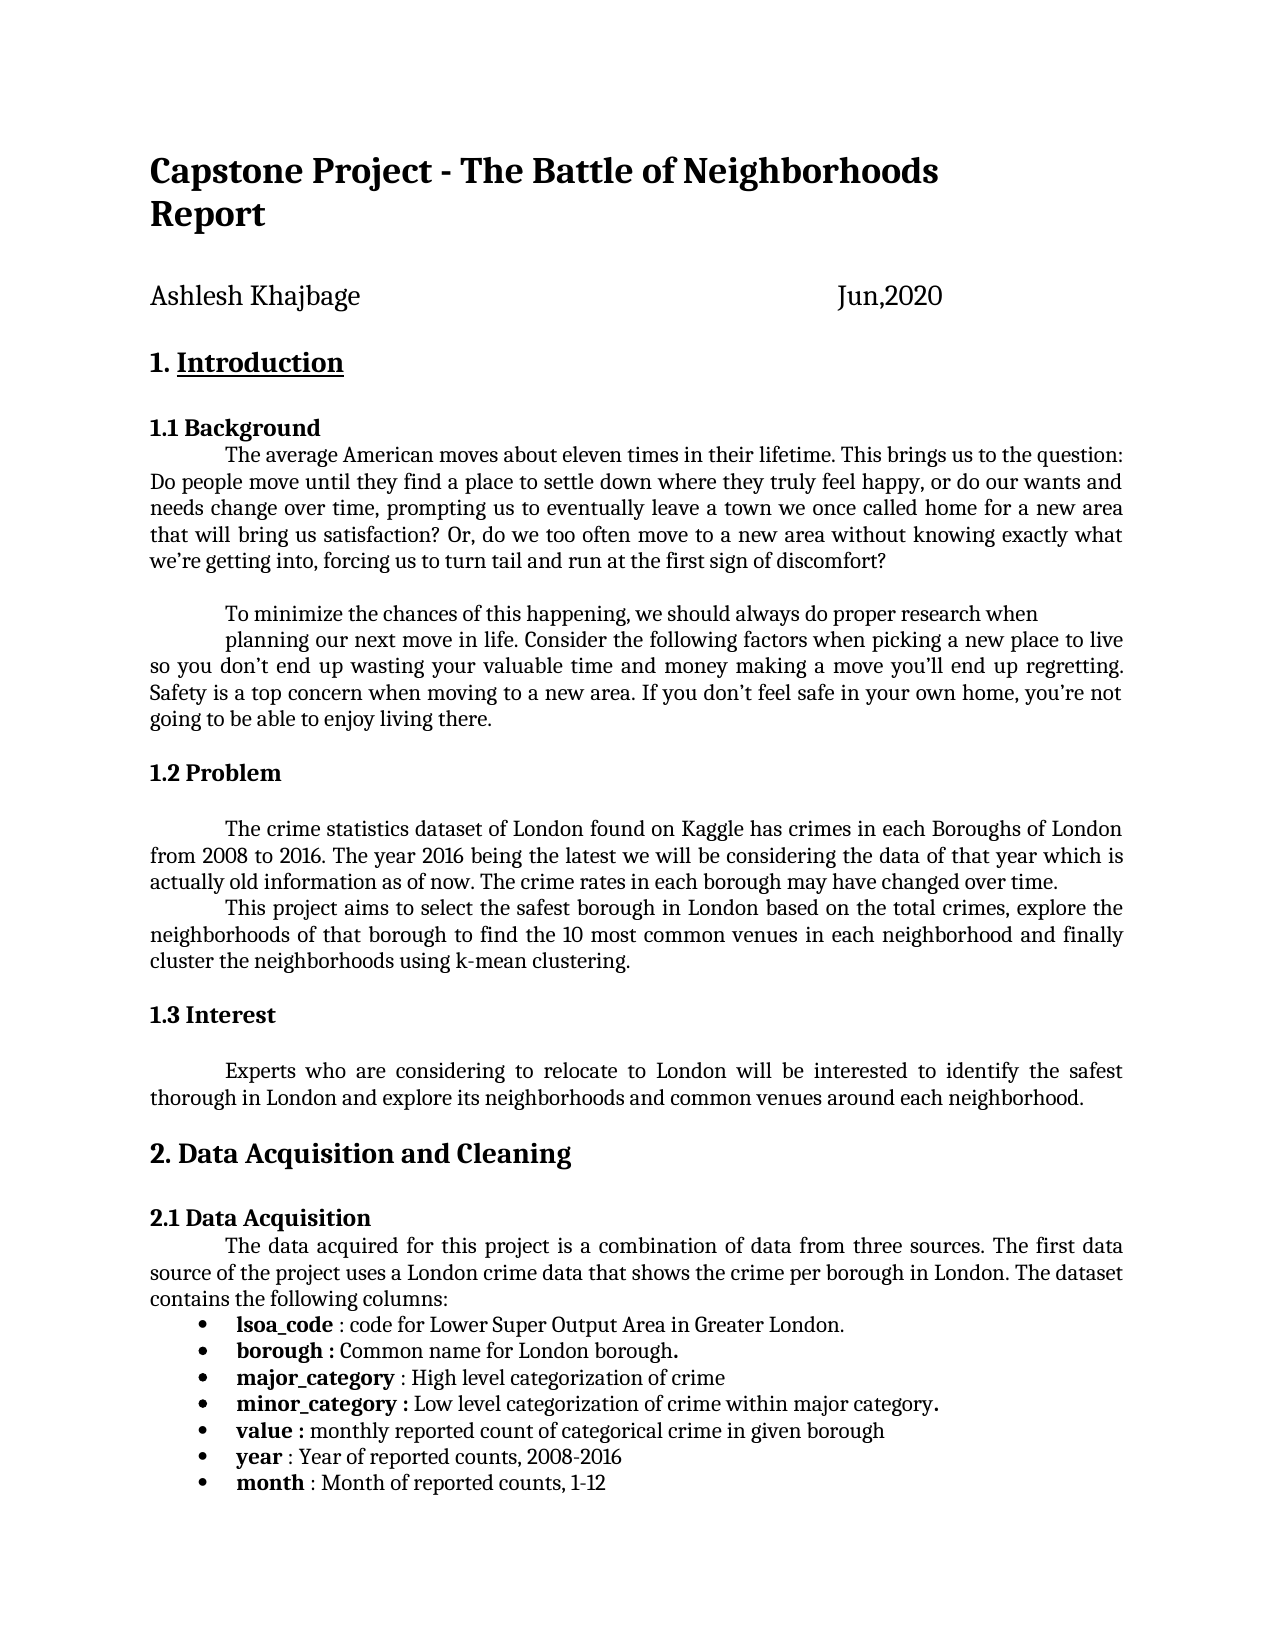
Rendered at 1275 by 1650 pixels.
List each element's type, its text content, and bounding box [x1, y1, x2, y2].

text The average American moves about eleven times in their lifetime. This brings us to the question: Do people move until they find a place to settle down where they truly feel happy, or do our wants and needs change over time, prompting us to eventually leave a town we once called home for a new area that will bring us satisfaction? Or, do we too often move to a new area without knowing exactly what we’re getting into, forcing us to turn tail and run at the first sign of discomfort? [150, 442, 1125, 574]
text 1. Introduction [150, 346, 1125, 380]
list value : monthly reported count of categorical crime in given borough [199, 1417, 1125, 1444]
text Report [150, 193, 1125, 236]
list year : Year of reported counts, 2008-2016 [199, 1444, 1125, 1470]
list major_category : High level categorization of crime [199, 1365, 1125, 1391]
text The data acquired for this project is a combination of data from three sources. The first data source of the project uses a London crime data that shows the crime per borough in London. The dataset contains the following columns: [150, 1233, 1125, 1312]
list month : Month of reported counts, 1-12 [199, 1470, 1125, 1496]
text Capstone Project - The Battle of Neighborhoods [150, 150, 1125, 193]
text Experts who are considering to relocate to London will be interested to identify the safest thorough in London and explore its neighborhoods and common venues around each neighborhood. [150, 1058, 1125, 1111]
list lsoa_code : code for Lower Super Output Area in Greater London. [199, 1312, 1125, 1338]
text The crime statistics dataset of London found on Kaggle has crimes in each Boroughs of London from 2008 to 2016. The year 2016 being the latest we will be considering the data of that year which is actually old information as of now. The crime rates in each borough may have changed over time. [150, 816, 1125, 895]
list borough : Common name for London borough. [199, 1338, 1125, 1365]
text 1.1 Background [150, 413, 1125, 442]
text To minimize the chances of this happening, we should always do proper research when [150, 600, 1125, 627]
text 1.2 Problem [150, 758, 1125, 787]
text planning our next move in life. Consider the following factors when picking a new place to live so you don’t end up wasting your valuable time and money making a move you’ll end up regretting. Safety is a top concern when moving to a new area. If you don’t feel safe in your own home, you’re not going to be able to enjoy living there. [150, 627, 1125, 732]
text 1.3 Interest [150, 1001, 1125, 1029]
text 2.1 Data Acquisition [150, 1204, 1125, 1233]
text This project aims to select the safest borough in London based on the total crimes, explore the neighborhoods of that borough to find the 10 most common venues in each neighborhood and finally cluster the neighborhoods using k-mean clustering. [150, 895, 1125, 974]
text 2. Data Acquisition and Cleaning [150, 1137, 1125, 1171]
text Ashlesh Khajbage Jun,2020 [150, 279, 1125, 313]
list minor_category : Low level categorization of crime within major category. [199, 1391, 1125, 1417]
